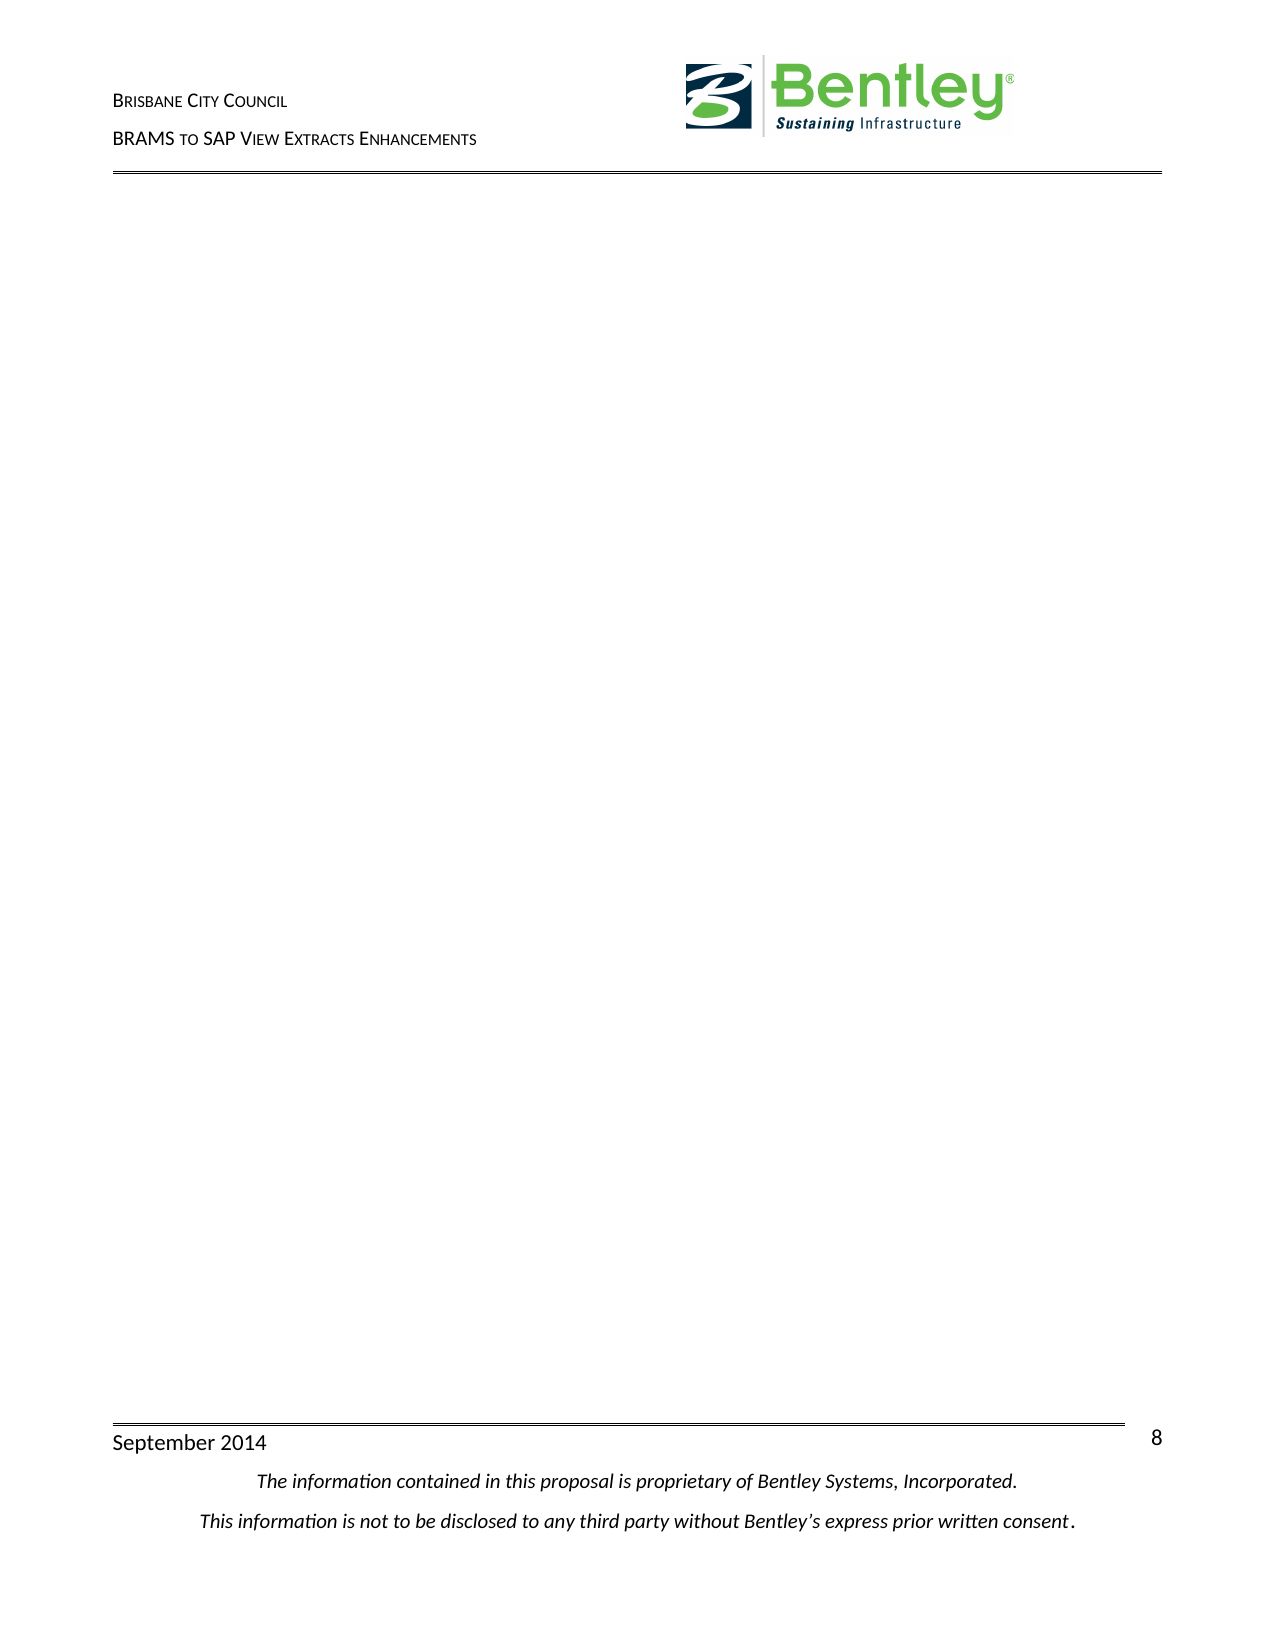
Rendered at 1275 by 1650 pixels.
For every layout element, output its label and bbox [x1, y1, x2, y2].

picture [686, 55, 1015, 137]
